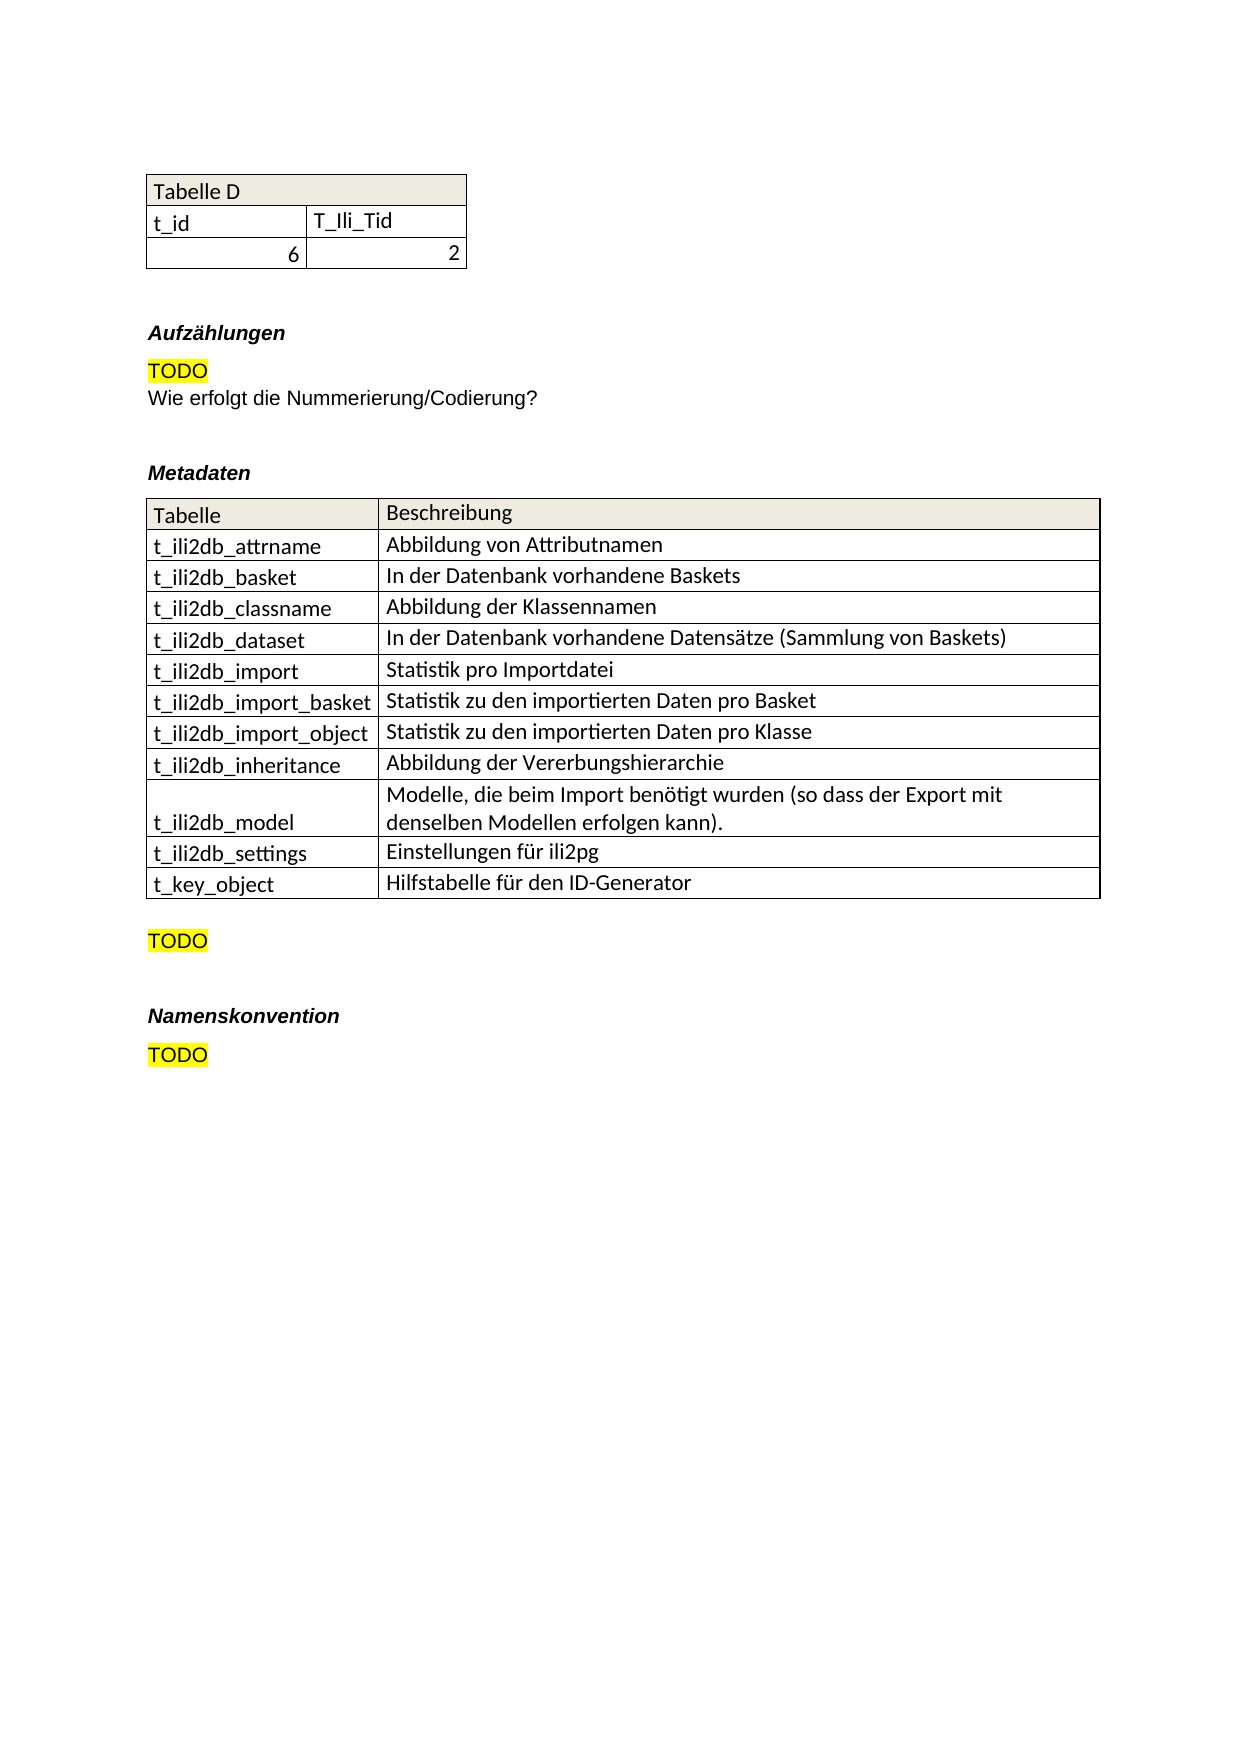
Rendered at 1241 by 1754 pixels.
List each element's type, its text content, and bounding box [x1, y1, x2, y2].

table_cell T_Ili_Tid [307, 206, 466, 237]
table_cell Hilfstabelle für den ID-Generator [379, 868, 1099, 898]
table_header Tabelle D [147, 175, 306, 205]
table_cell t_ili2db_dataset [147, 624, 378, 654]
table_cell 6 [147, 238, 306, 268]
table_cell t_ili2db_import_object [147, 717, 378, 747]
text Wie erfolgt die Nummerierung/Codierung? [148, 383, 1093, 410]
table_cell Abbildung der Vererbungshierarchie [379, 749, 1099, 779]
table_cell t_ili2db_import [147, 655, 378, 685]
table_cell Abbildung der Klassennamen [379, 592, 1099, 622]
subtitle Namenskonvention [148, 1004, 1093, 1028]
table_cell Abbildung von Attributnamen [379, 530, 1099, 560]
table_header Tabelle [147, 499, 378, 529]
table_cell In der Datenbank vorhandene Datensätze (Sammlung von Baskets) [379, 624, 1099, 654]
table_cell t_ili2db_attrname [147, 530, 378, 560]
table_header [306, 175, 466, 205]
text TODO [148, 1040, 1093, 1067]
table_cell t_id [147, 206, 306, 237]
table_cell 2 [307, 238, 466, 268]
text TODO [148, 926, 1093, 952]
table_cell t_ili2db_inheritance [147, 749, 378, 779]
table_cell Statistik pro Importdatei [379, 655, 1099, 685]
table_cell In der Datenbank vorhandene Baskets [379, 561, 1099, 591]
table_cell Statistik zu den importierten Daten pro Basket [379, 686, 1099, 716]
subtitle Metadaten [148, 461, 1093, 485]
text TODO [148, 357, 1093, 383]
table_cell Einstellungen für ili2pg [379, 837, 1099, 867]
table_cell t_ili2db_model [147, 780, 378, 836]
table_cell t_ili2db_settings [147, 837, 378, 867]
subtitle Aufzählungen [148, 320, 1093, 344]
table_cell Modelle, die beim Import benötigt wurden (so dass der Export mit denselben Modellen erfolgen kann). [379, 780, 1099, 836]
table_cell t_ili2db_classname [147, 592, 378, 622]
table_cell t_key_object [147, 868, 378, 898]
table_cell t_ili2db_import_basket [147, 686, 378, 716]
table_cell Statistik zu den importierten Daten pro Klasse [379, 717, 1099, 747]
table_cell t_ili2db_basket [147, 561, 378, 591]
table_header Beschreibung [379, 499, 1099, 529]
